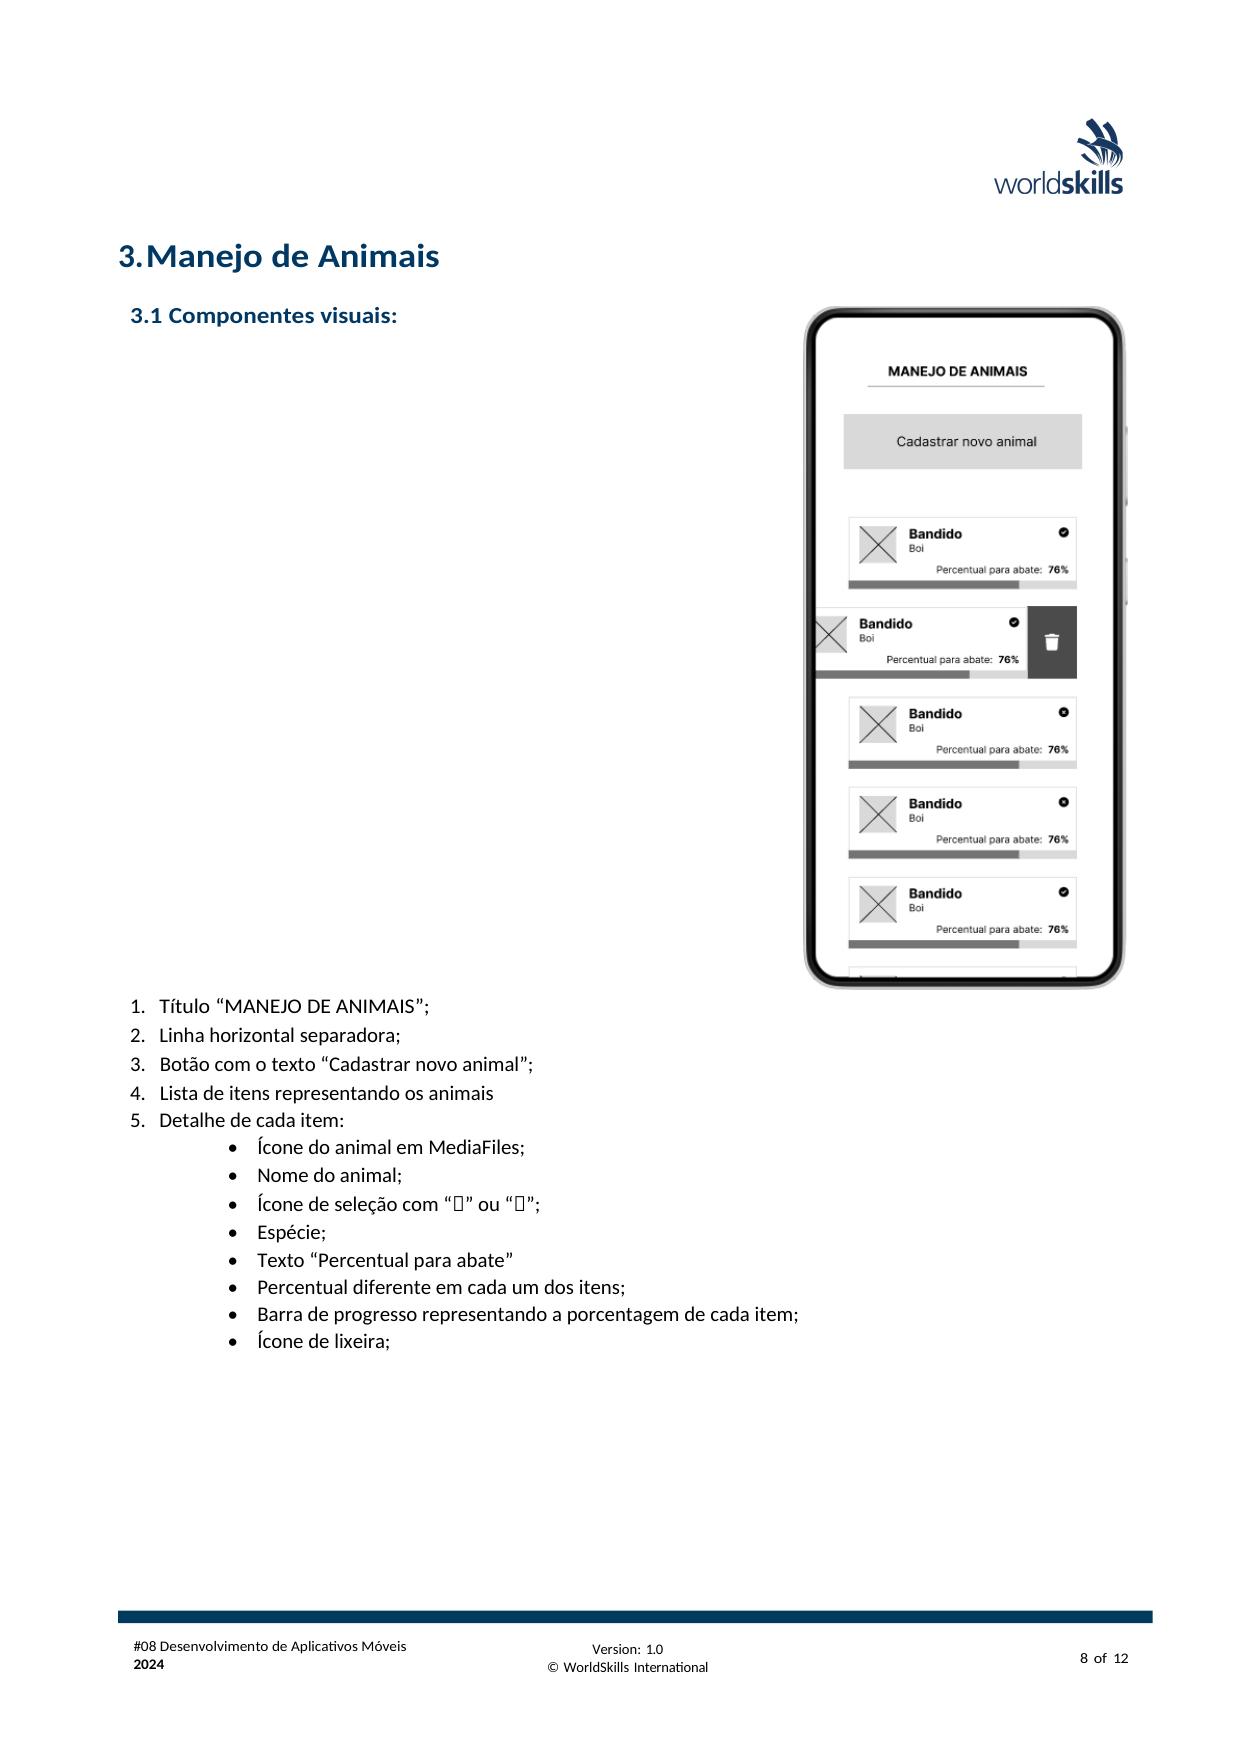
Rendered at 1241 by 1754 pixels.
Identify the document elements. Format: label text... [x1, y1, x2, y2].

picture [994, 118, 1123, 194]
picture [801, 301, 1128, 991]
subtitle Manejo de Animais [118, 235, 1157, 275]
table_header 3.1 Componentes visuais: [131, 301, 801, 990]
